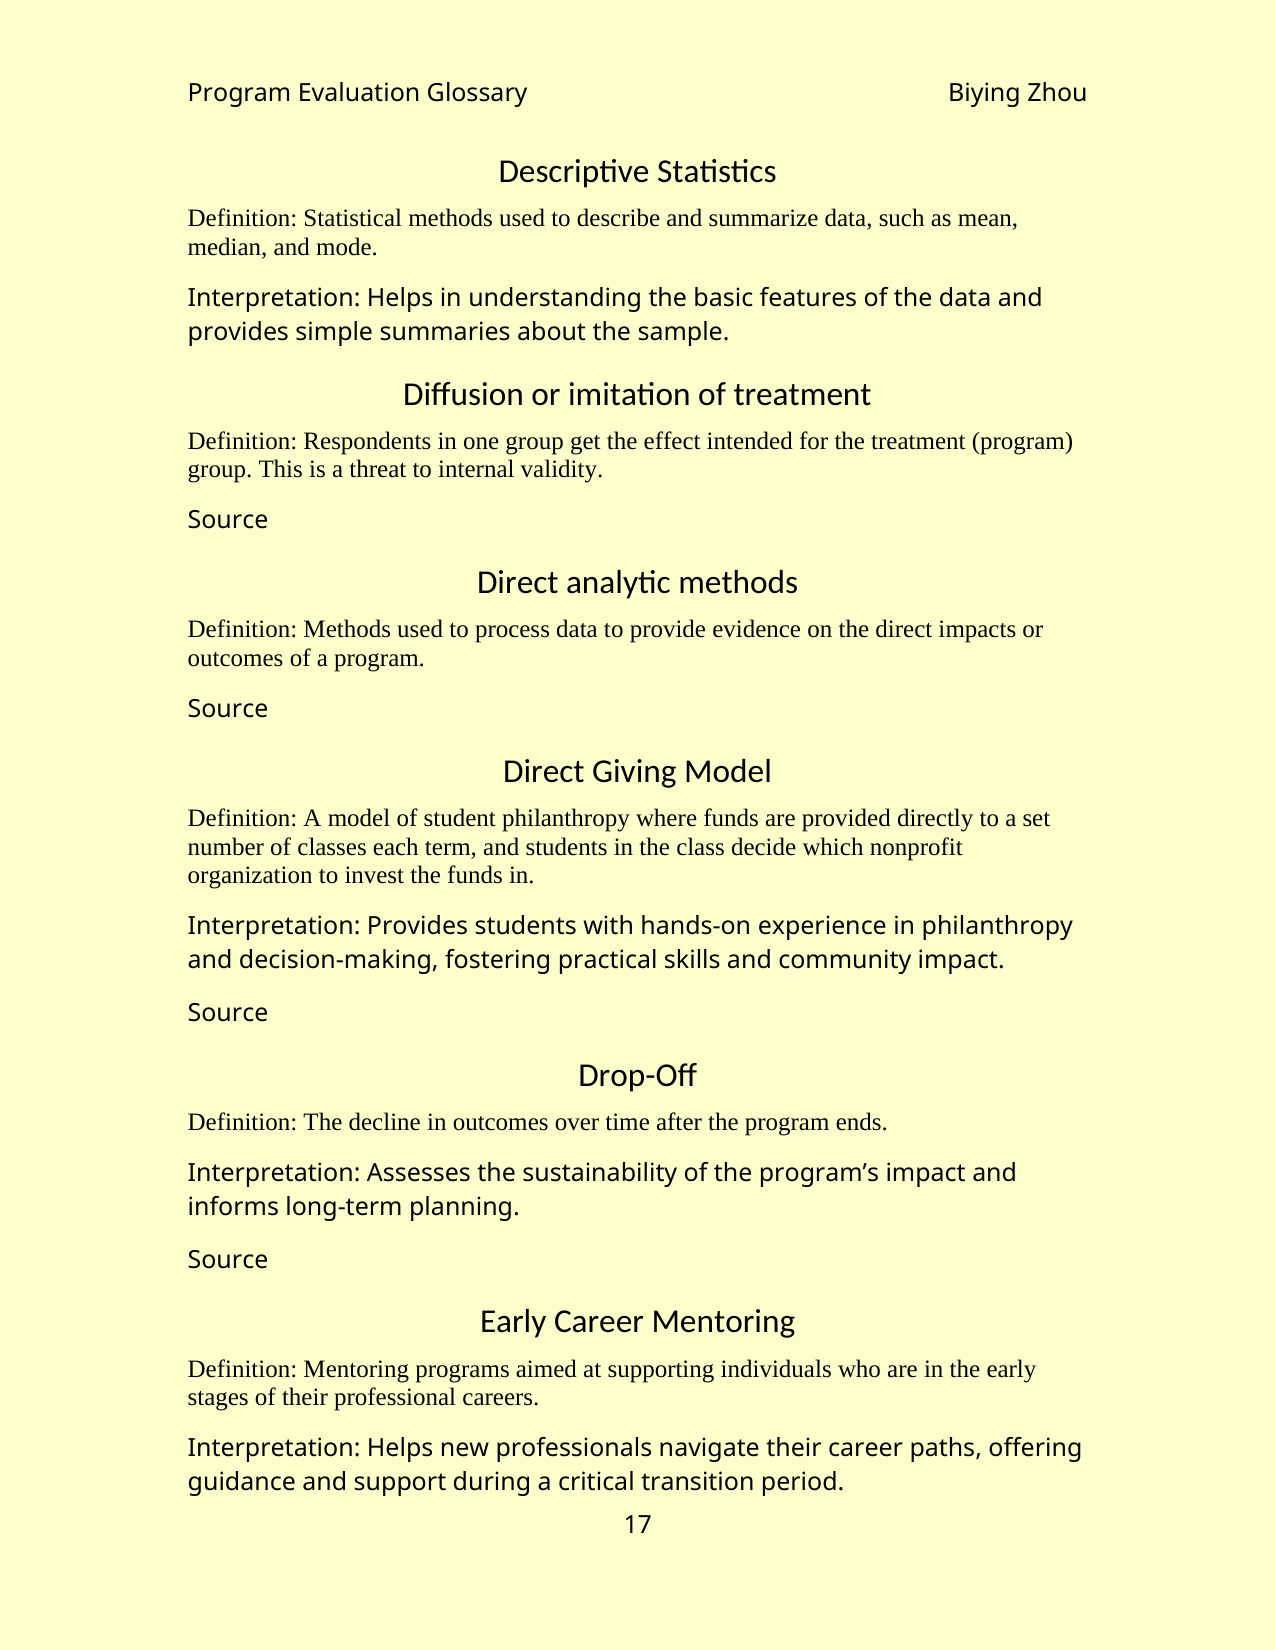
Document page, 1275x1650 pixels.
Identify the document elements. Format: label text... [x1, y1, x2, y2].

text Definition: Statistical methods used to describe and summarize data, such as mean, median, and mode. [187, 203, 1087, 261]
text Definition: The decline in outcomes over time after the program ends. [187, 1107, 1087, 1136]
text Definition: Methods used to process data to provide evidence on the direct impacts or outcomes of a program. [187, 614, 1087, 672]
text Source [187, 691, 1087, 725]
subtitle Early Career Mentoring [187, 1301, 1087, 1341]
text Definition: Respondents in one group get the effect intended for the treatment (program) group. This is a threat to internal validity. [187, 426, 1087, 483]
text Source [187, 995, 1087, 1029]
subtitle Direct analytic methods [187, 561, 1087, 602]
subtitle Diffusion or imitation of treatment [187, 373, 1087, 413]
subtitle Drop-Off [187, 1054, 1087, 1094]
subtitle Descriptive Statistics [187, 150, 1087, 191]
text Source [187, 502, 1087, 536]
text Definition: A model of student philanthropy where funds are provided directly to a set number of classes each term, and students in the class decide which nonprofit organization to invest the funds in. [187, 803, 1087, 889]
text Interpretation: Provides students with hands-on experience in philanthropy and decision-making, fostering practical skills and community impact. [187, 908, 1087, 976]
text Interpretation: Helps in understanding the basic features of the data and provides simple summaries about the sample. [187, 279, 1087, 348]
text Interpretation: Assesses the sustainability of the program’s impact and informs long-term planning. [187, 1154, 1087, 1223]
subtitle Direct Giving Model [187, 750, 1087, 790]
text Source [187, 1241, 1087, 1276]
text Interpretation: Helps new professionals navigate their career paths, offering guidance and support during a critical transition period. [187, 1430, 1087, 1498]
text Definition: Mentoring programs aimed at supporting individuals who are in the early stages of their professional careers. [187, 1354, 1087, 1411]
